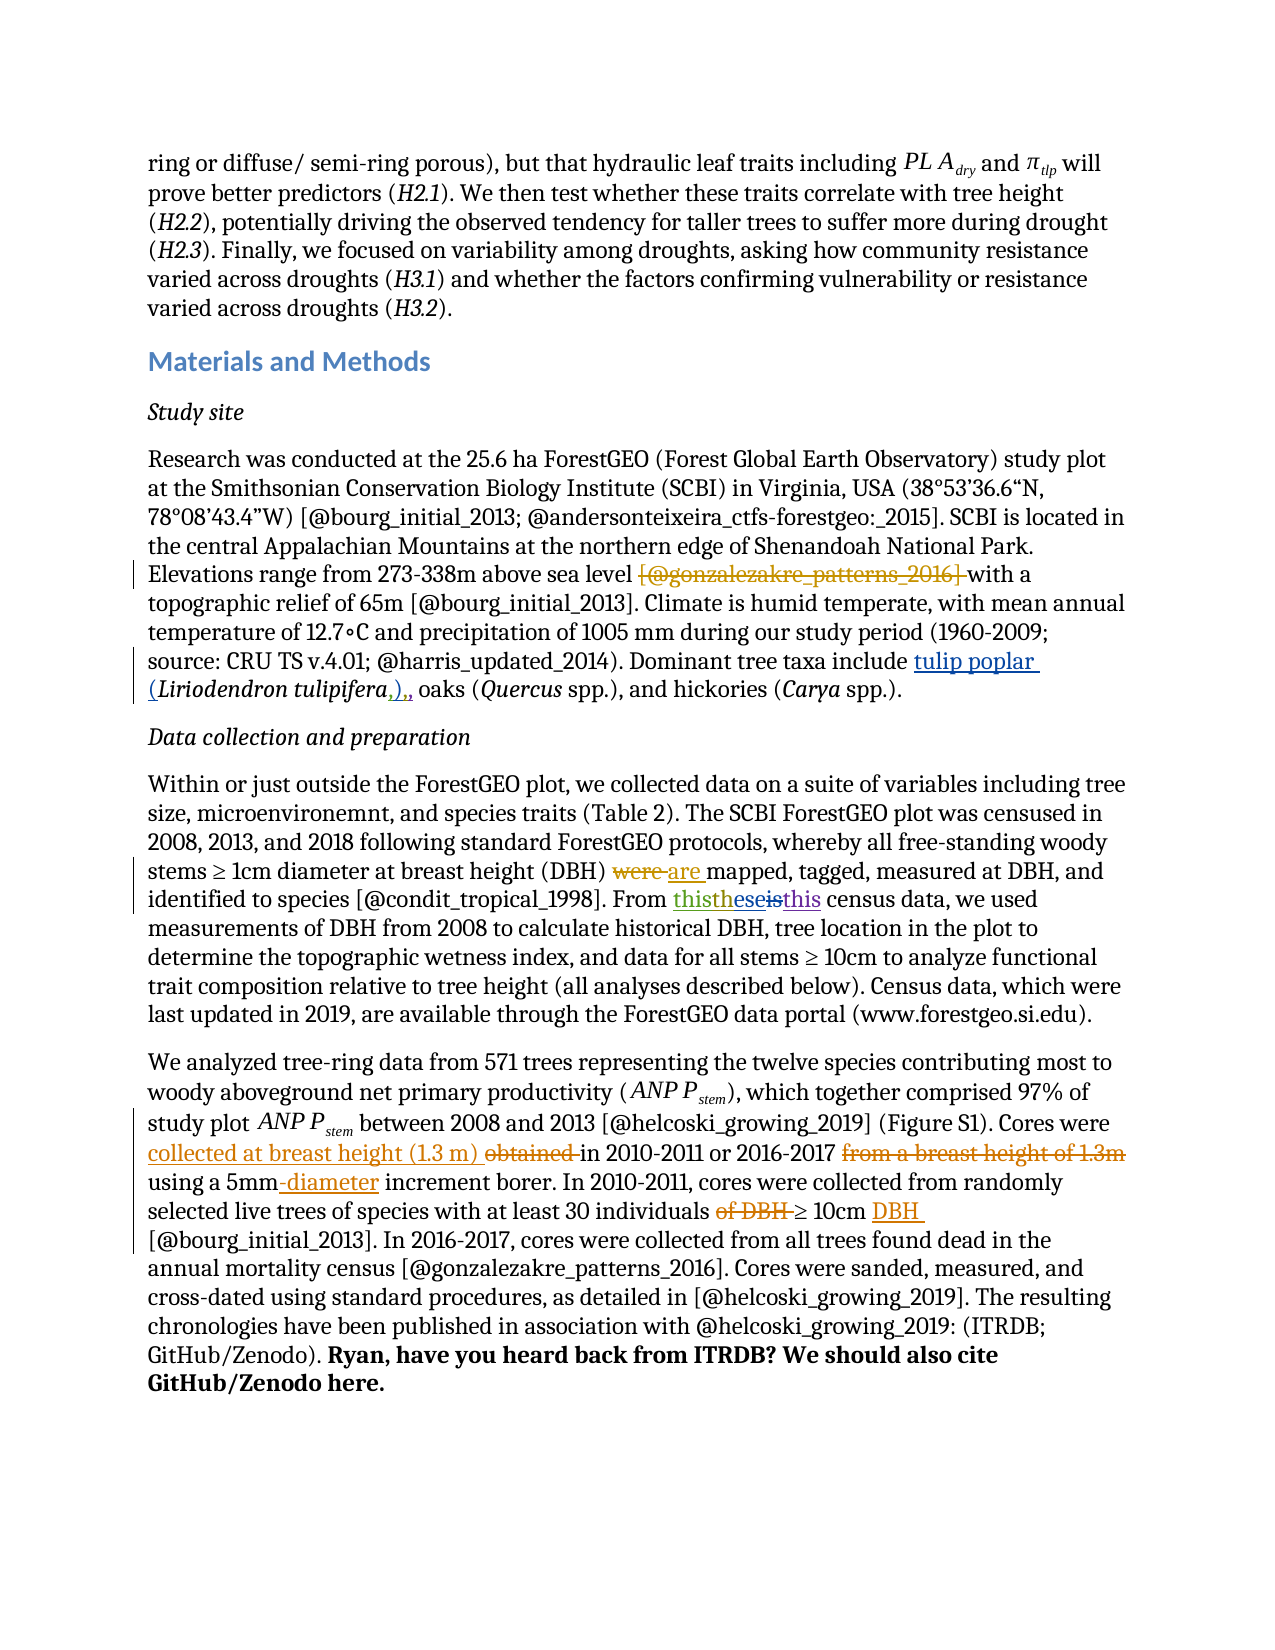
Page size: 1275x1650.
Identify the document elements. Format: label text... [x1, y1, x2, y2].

text Data collection and preparation [148, 723, 1127, 752]
text Within or just outside the ForestGEO plot, we collected data on a suite of variables including tree size, microenvironemnt, and species traits (Table 2). The SCBI ForestGEO plot was censused in 2008, 2013, and 2018 following standard ForestGEO protocols, whereby all free-standing woody stems 1cm diameter at breast height (DBH) mapped, tagged, measured at DBH, and identified to species [@condit_tropical_1998]. From census data, we used measurements of DBH from 2008 to calculate historical DBH, tree location in the plot to determine the topographic wetness index, and data for all stems 10cm to analyze functional trait composition relative to tree height (all analyses described below). Census data, which were last updated in 2019, are available through the ForestGEO data portal (www.forestgeo.si.edu). [148, 770, 1127, 1029]
subtitle Materials and Methods [148, 343, 1127, 379]
text Study site [148, 398, 1127, 427]
text Research was conducted at the 25.6 ha ForestGEO (Forest Global Earth Observatory) study plot at the Smithsonian Conservation Biology Institute (SCBI) in Virginia, USA (38°53’36.6“N, 78°08’43.4”W) [@bourg_initial_2013; @andersonteixeira_ctfs-forestgeo:_2015]. SCBI is located in the central Appalachian Mountains at the northern edge of Shenandoah National Park. Elevations range from 273-338m above sea level with a topographic relief of 65m [@bourg_initial_2013]. Climate is humid temperate, with mean annual temperature of 12.7C and precipitation of 1005 mm during our study period (1960-2009; source: CRU TS v.4.01; @harris_updated_2014). Dominant tree taxa include Liriodendron tulipifera oaks (Quercus spp.), and hickories (Carya spp.). [148, 445, 1127, 704]
text We analyzed tree-ring data from 571 trees representing the twelve species contributing most to woody aboveground net primary productivity (), which together comprised 97% of study plot between 2008 and 2013 [@helcoski_growing_2019] (Figure S1). Cores were in 2010-2011 or 2016-2017 using a 5mm increment borer. In 2010-2011, cores were collected from randomly selected live trees of species with at least 30 individuals 10cm [@bourg_initial_2013]. In 2016-2017, cores were collected from all trees found dead in the annual mortality census [@gonzalezakre_patterns_2016]. Cores were sanded, measured, and cross-dated using standard procedures, as detailed in [@helcoski_growing_2019]. The resulting chronologies have been published in association with @helcoski_growing_2019: (ITRDB; GitHub/Zenodo). Ryan, have you heard back from ITRDB? We should also cite GitHub/Zenodo here. [148, 1048, 1127, 1398]
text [148, 148, 1127, 323]
